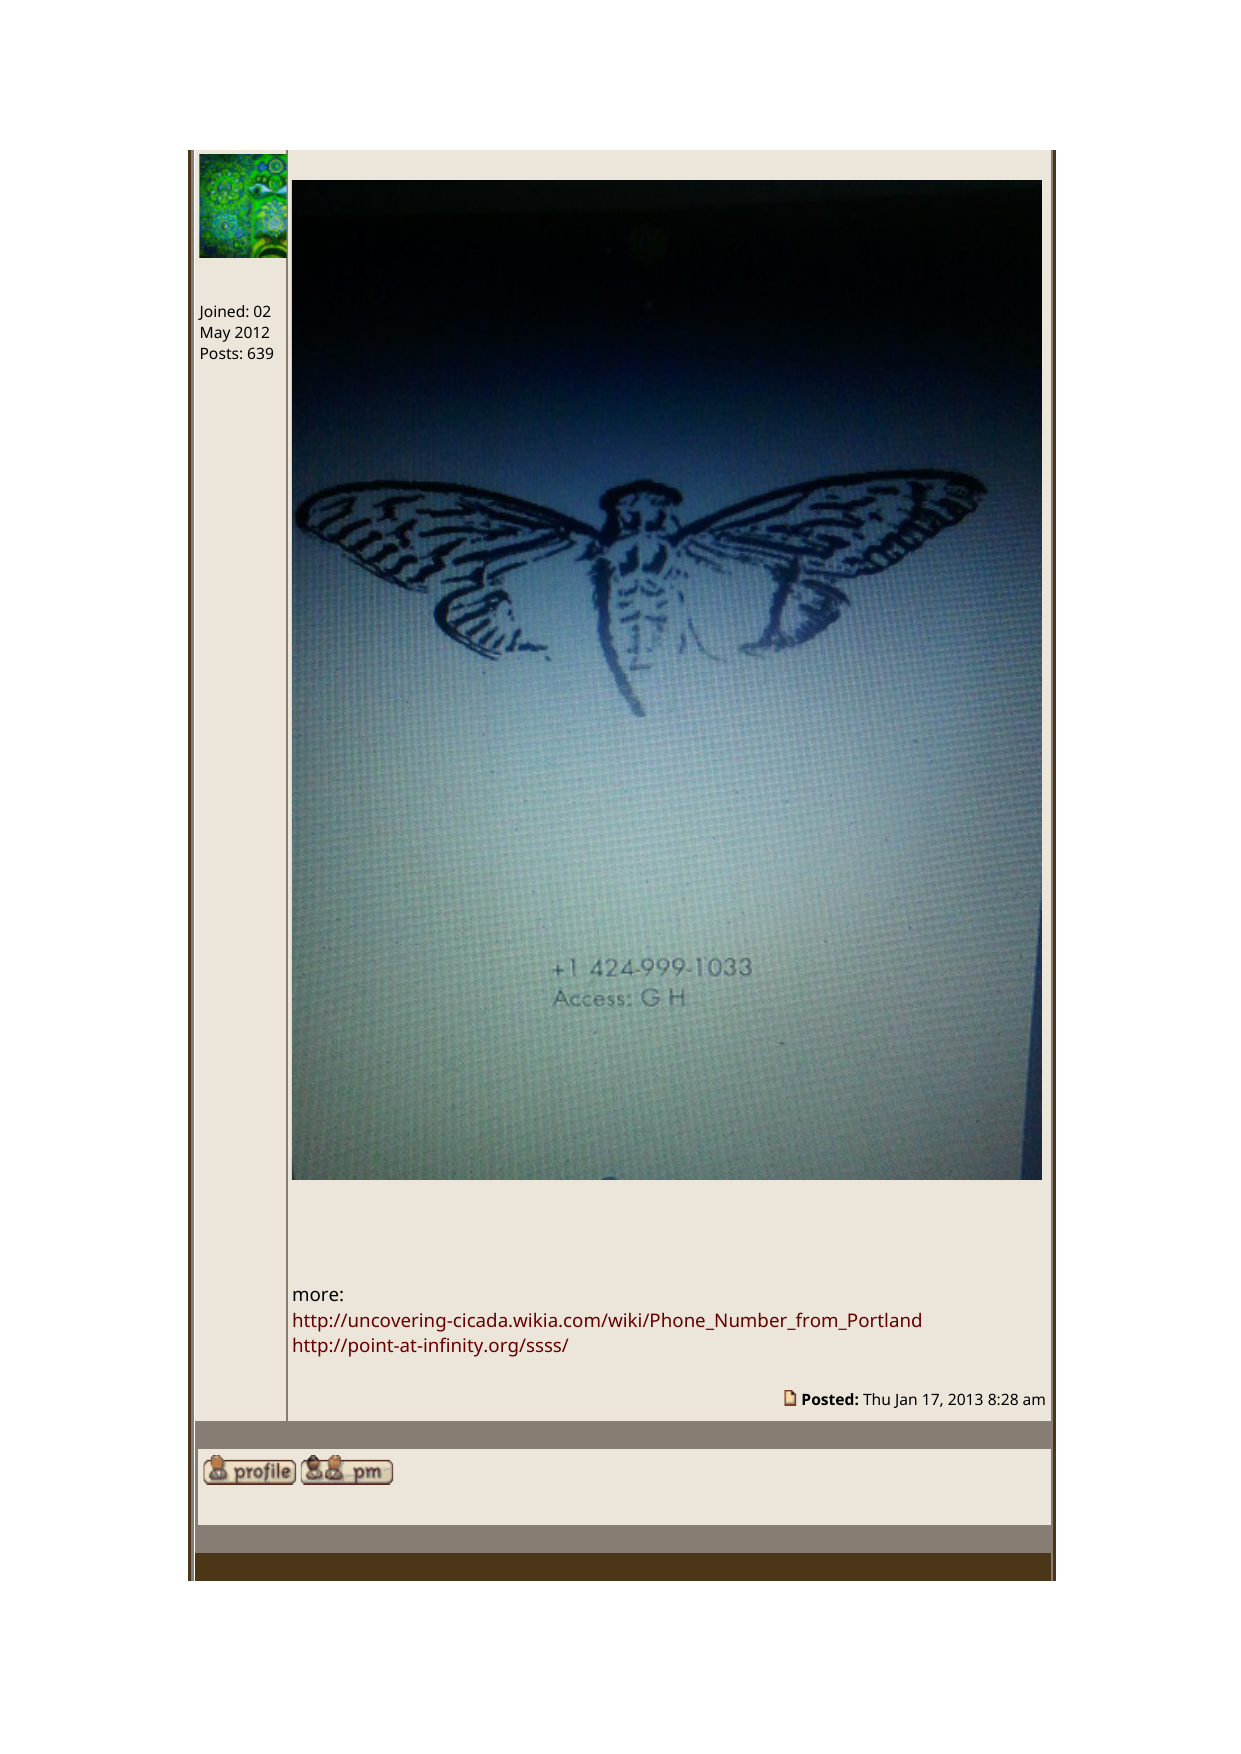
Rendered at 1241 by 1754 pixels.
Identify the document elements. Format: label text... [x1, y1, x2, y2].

table_cell [195, 1421, 1051, 1449]
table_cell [288, 150, 1051, 1363]
table_cell Posted: Thu Jan 17, 2013 8:28 am [288, 1363, 1051, 1421]
picture [199, 154, 287, 258]
table_cell [195, 1525, 1051, 1553]
table_cell [195, 1553, 1051, 1581]
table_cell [195, 150, 286, 1421]
picture [300, 1455, 394, 1485]
picture [203, 1455, 297, 1485]
picture [291, 180, 1042, 1180]
picture [782, 1390, 802, 1406]
